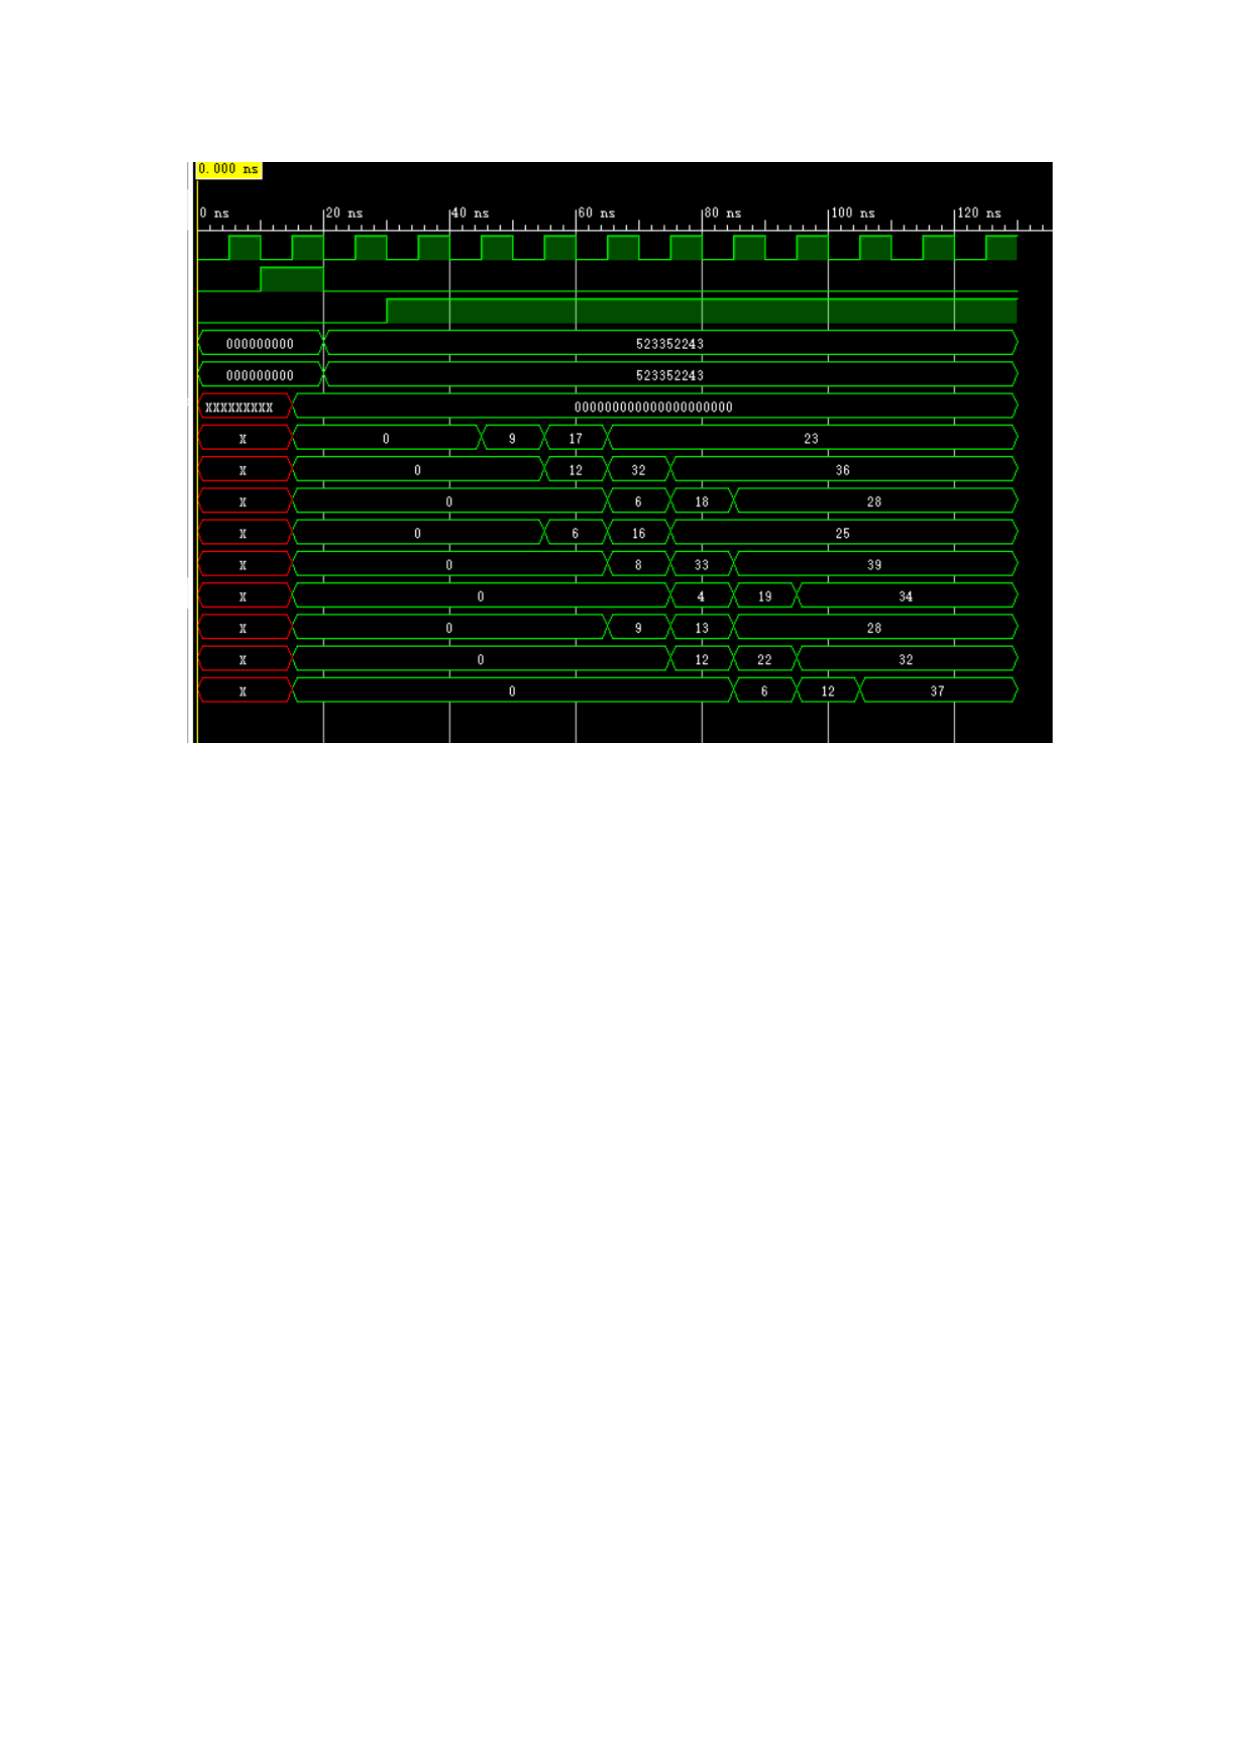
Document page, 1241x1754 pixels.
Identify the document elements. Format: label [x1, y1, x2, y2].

picture [187, 162, 1053, 743]
